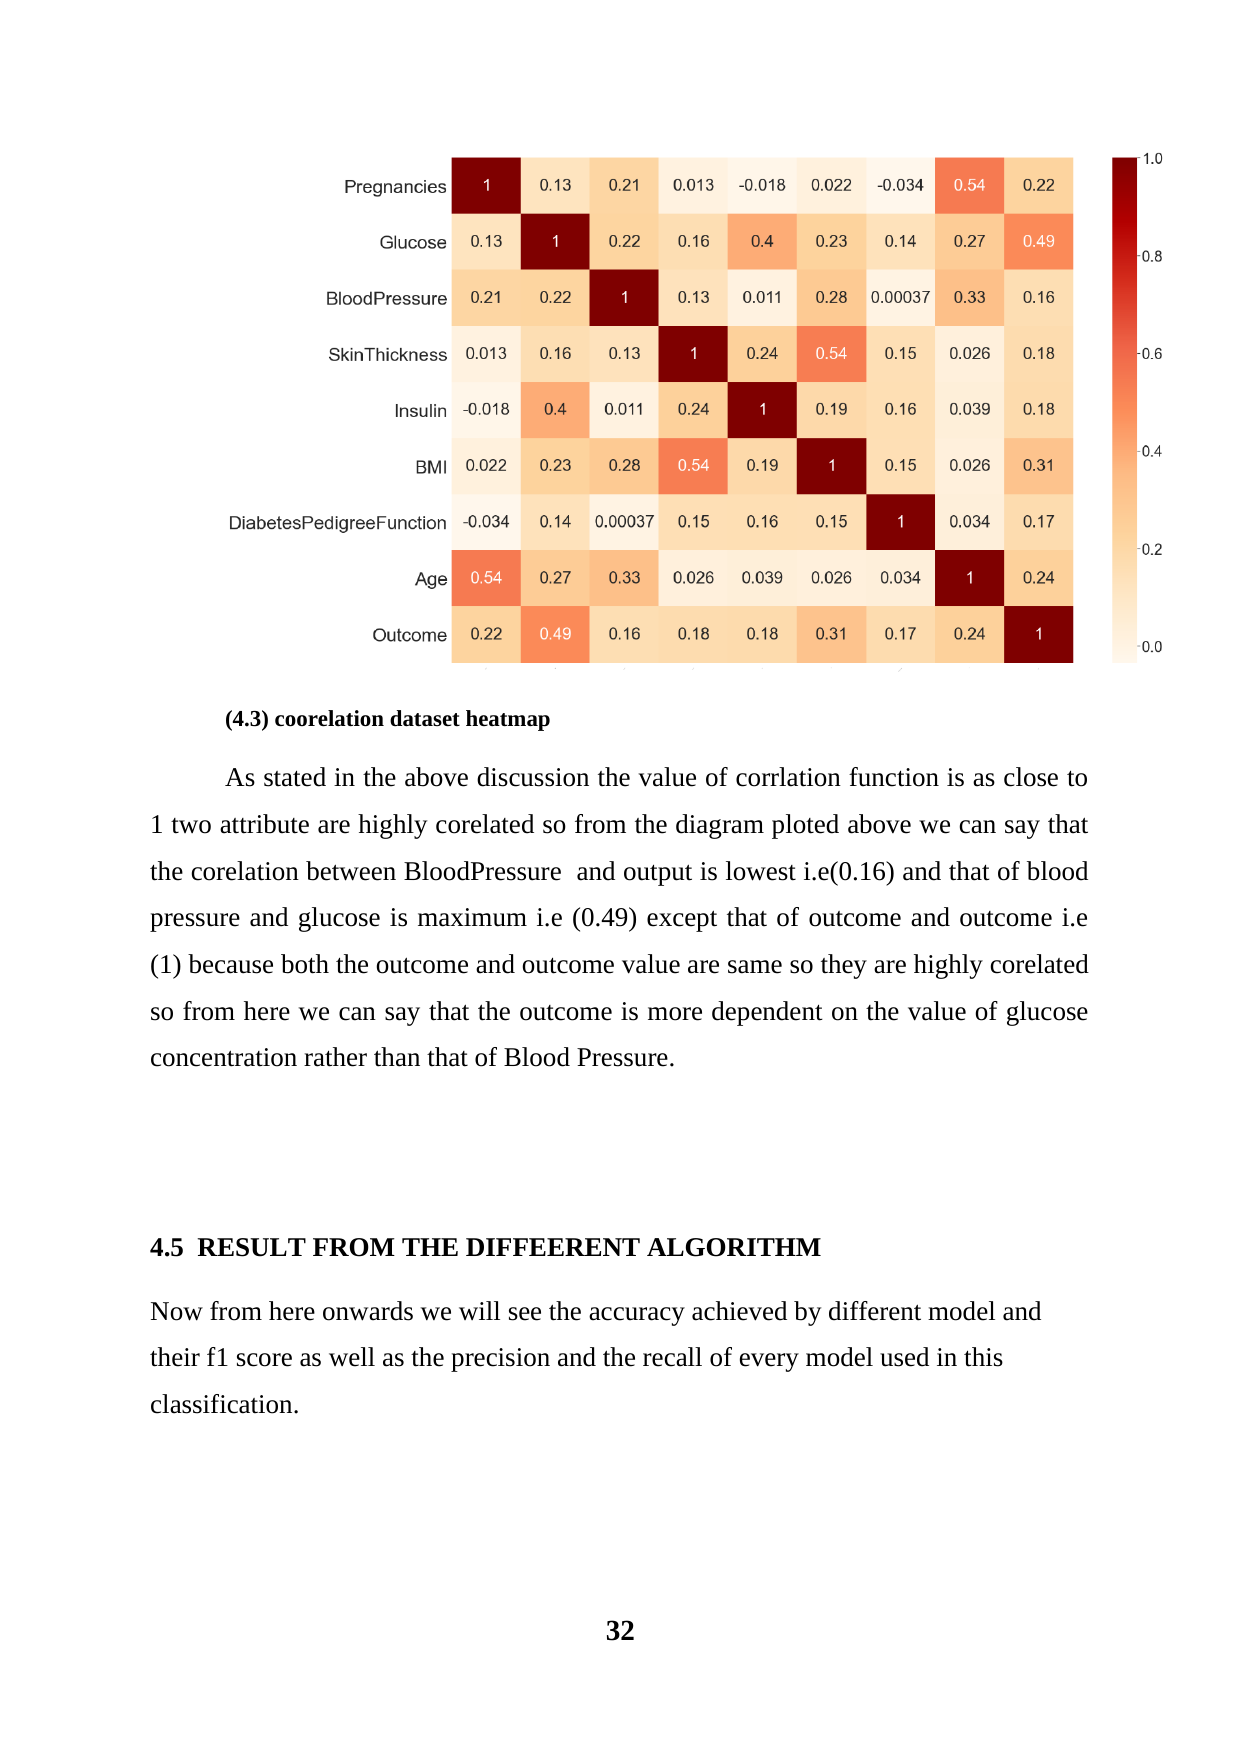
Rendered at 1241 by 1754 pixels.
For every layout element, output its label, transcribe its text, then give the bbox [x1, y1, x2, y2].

text Now from here onwards we will see the accuracy achieved by different model and their f1 score as well as the precision and the recall of every model used in this classification. [150, 1294, 1090, 1419]
text As stated in the above discussion the value of corrlation function is as close to 1 two attribute are highly corelated so from the diagram ploted above we can say that the corelation between BloodPressure and output is lowest i.e(0.16) and that of blood pressure and glucose is maximum i.e (0.49) except that of outcome and outcome i.e (1) because both the outcome and outcome value are same so they are highly corelated so from here we can say that the outcome is more dependent on the value of glucose concentration rather than that of Blood Pressure. [150, 761, 1090, 1072]
picture [225, 150, 1166, 674]
text (4.3) coorelation dataset heatmap [150, 705, 1090, 731]
text 4.5 RESULT FROM THE DIFFEERENT ALGORITHM [150, 1231, 1090, 1262]
